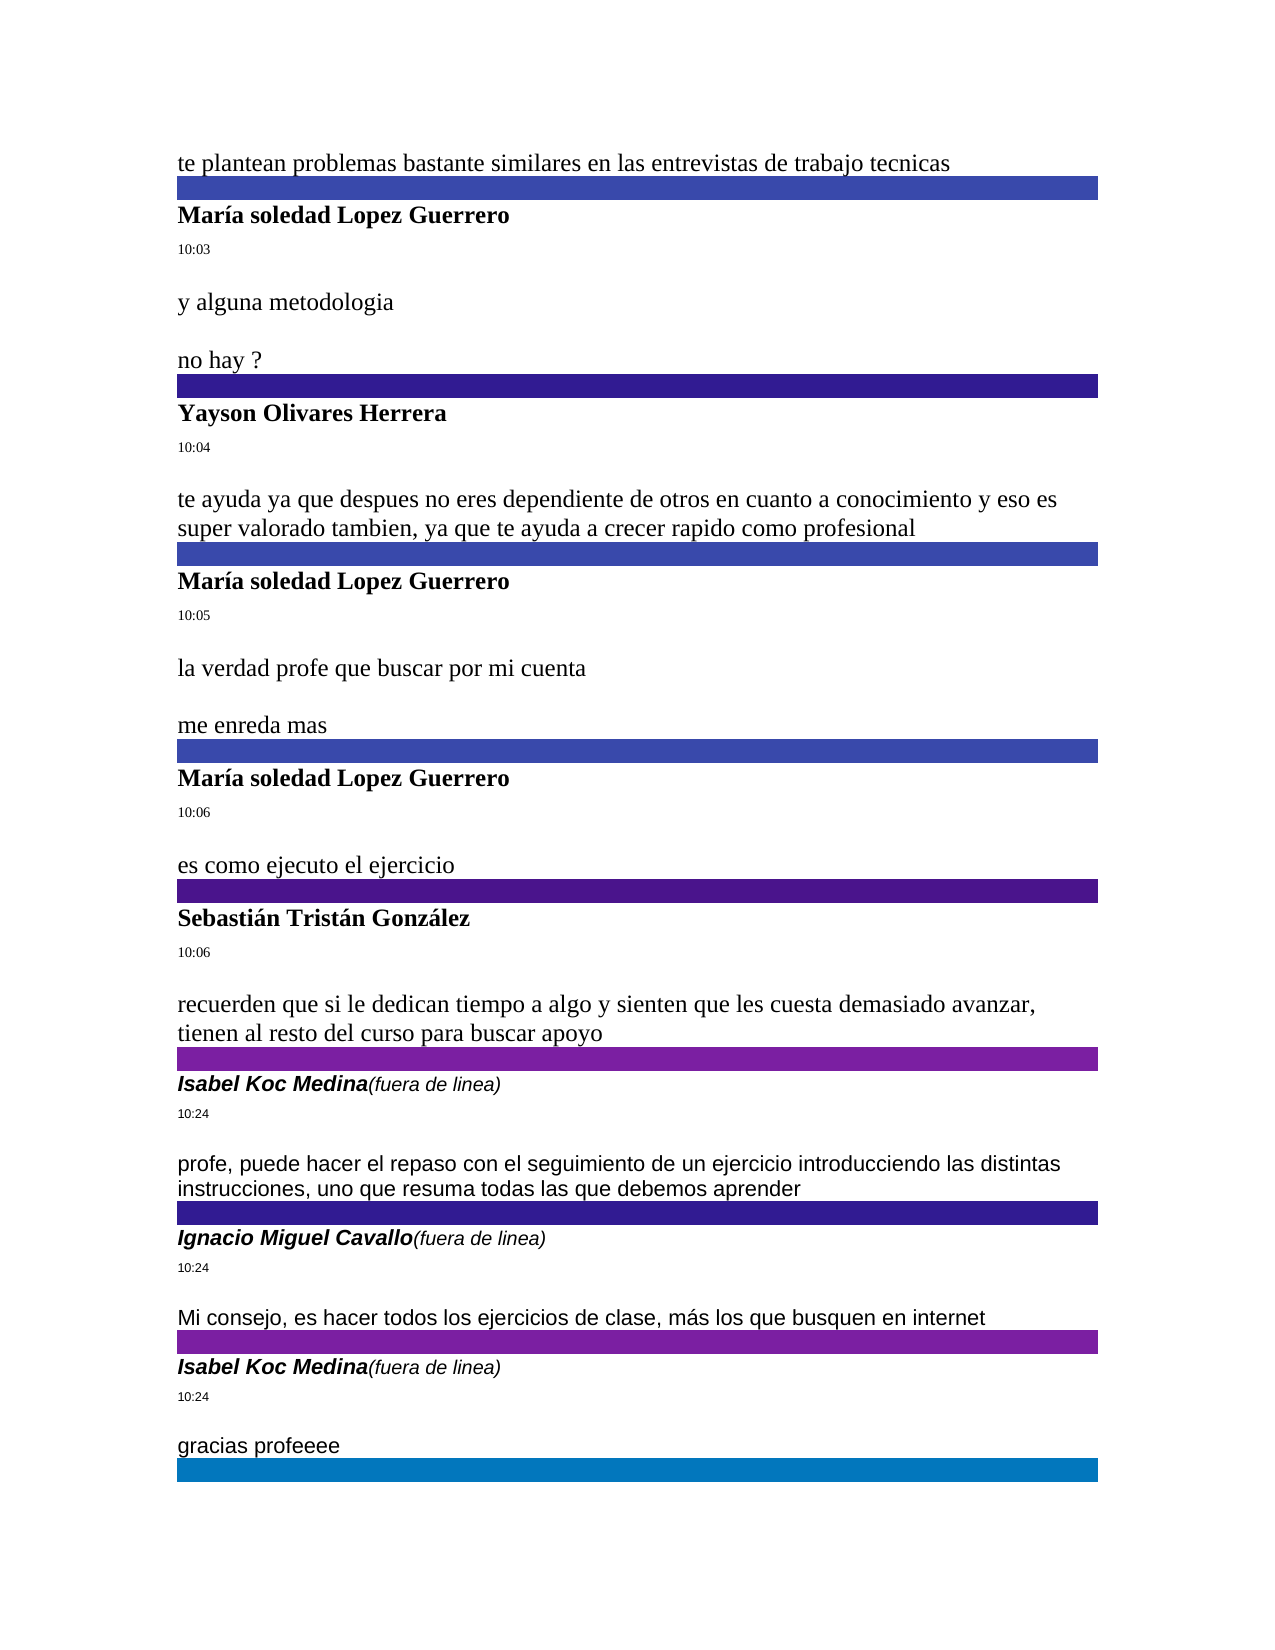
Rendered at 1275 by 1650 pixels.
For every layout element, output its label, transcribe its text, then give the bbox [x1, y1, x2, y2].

text 10:24 [177, 1096, 1098, 1121]
text Isabel Koc Medina(fuera de linea) [177, 1354, 1098, 1379]
text 10:06 [177, 792, 1098, 821]
text 10:24 [177, 1379, 1098, 1404]
text Ma [177, 739, 1098, 763]
text María soledad Lopez Guerrero [177, 763, 1098, 792]
text 10:04 [177, 427, 1098, 455]
text te plantean problemas bastante similares en las entrevistas de trabajo tecnicas [177, 148, 1098, 176]
text Yayson Olivares Herrera [177, 398, 1098, 427]
text 10:05 [177, 595, 1098, 623]
text Ya [177, 374, 1098, 398]
text María soledad Lopez Guerrero [177, 200, 1098, 229]
text María soledad Lopez Guerrero [177, 566, 1098, 595]
text no hay ? [177, 345, 1098, 374]
text Mi consejo, es hacer todos los ejercicios de clase, más los que busquen en internet [177, 1304, 1098, 1330]
text 10:03 [177, 229, 1098, 258]
text la verdad profe que buscar por mi cuenta [177, 653, 1098, 681]
text es como ejecuto el ejercicio [177, 850, 1098, 879]
text profe, puede hacer el repaso con el seguimiento de un ejercicio introducciendo las distintas instrucciones, uno que resuma todas las que debemos aprender [177, 1151, 1098, 1201]
text Sebastián Tristán González [177, 903, 1098, 932]
text 10:24 [177, 1250, 1098, 1275]
text Se [177, 879, 1098, 903]
text Ignacio Miguel Cavallo(fuera de linea) [177, 1225, 1098, 1250]
text te ayuda ya que despues no eres dependiente de otros en cuanto a conocimiento y eso es super valorado tambien, ya que te ayuda a crecer rapido como profesional [177, 484, 1098, 542]
text Ma [177, 176, 1098, 200]
text me enreda mas [177, 711, 1098, 739]
text Is [177, 1330, 1098, 1354]
text Le [177, 1458, 1098, 1482]
text 10:06 [177, 932, 1098, 960]
text y alguna metodologia [177, 287, 1098, 316]
text gracias profeeee [177, 1433, 1098, 1458]
text Ig [177, 1201, 1098, 1225]
text Isabel Koc Medina(fuera de linea) [177, 1071, 1098, 1096]
text Ma [177, 542, 1098, 566]
text recuerden que si le dedican tiempo a algo y sienten que les cuesta demasiado avanzar, tienen al resto del curso para buscar apoyo [177, 989, 1098, 1047]
text Is [177, 1047, 1098, 1071]
